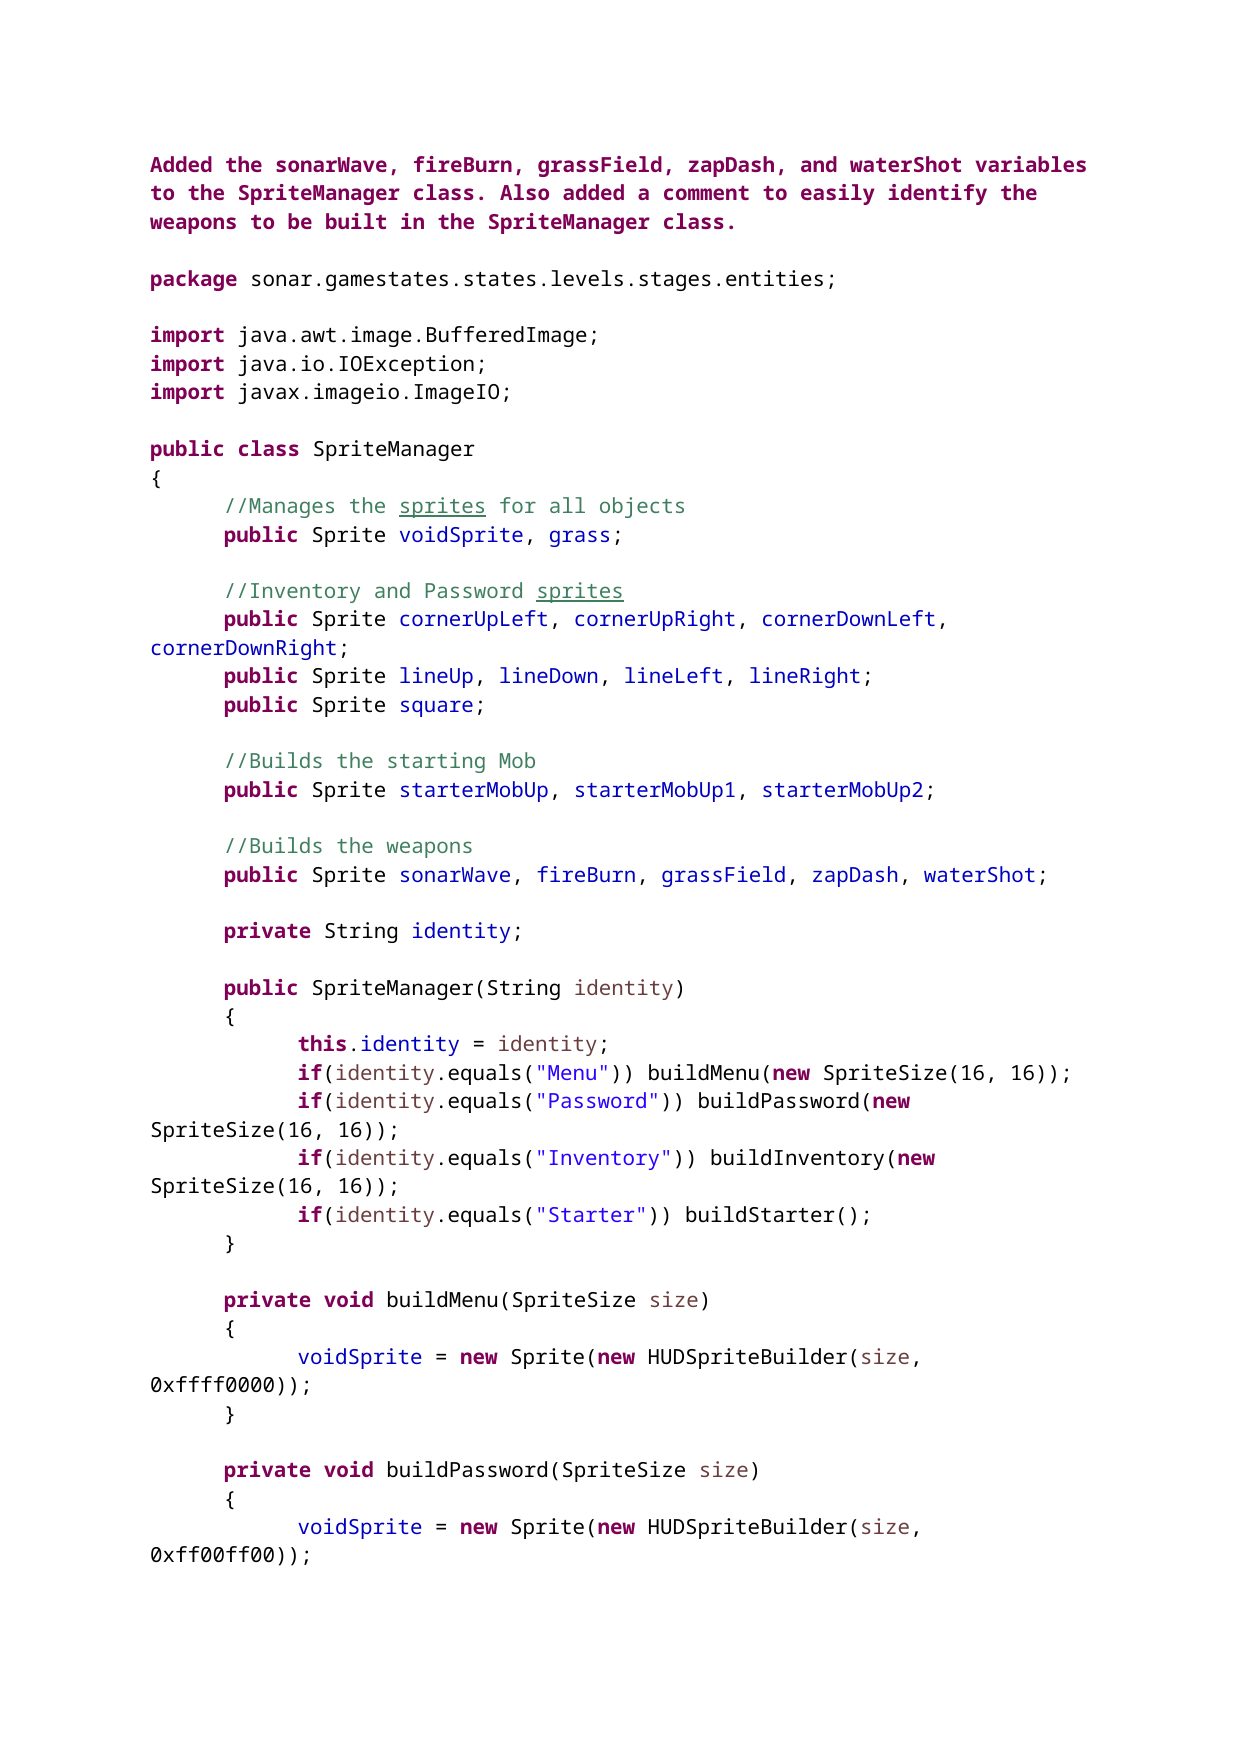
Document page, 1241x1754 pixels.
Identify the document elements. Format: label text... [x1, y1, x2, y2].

text if(identity.equals("Password")) buildPassword(new SpriteSize(16, 16)); [150, 1086, 1090, 1143]
text //Manages the sprites for all objects [150, 491, 1090, 520]
text import javax.imageio.ImageIO; [150, 377, 1090, 406]
text public Sprite cornerUpLeft, cornerUpRight, cornerDownLeft, cornerDownRight; [150, 604, 1090, 661]
text private String identity; [150, 916, 1090, 944]
text if(identity.equals("Menu")) buildMenu(new SpriteSize(16, 16)); [150, 1058, 1090, 1086]
text //Builds the starting Mob [150, 746, 1090, 775]
text public class SpriteManager [150, 434, 1090, 463]
text private void buildPassword(SpriteSize size) [150, 1455, 1090, 1484]
text public Sprite sonarWave, fireBurn, grassField, zapDash, waterShot; [150, 860, 1090, 888]
text private void buildMenu(SpriteSize size) [150, 1285, 1090, 1313]
text //Inventory and Password sprites [150, 576, 1090, 604]
text { [150, 463, 1090, 491]
text { [150, 1001, 1090, 1029]
text //Builds the weapons [150, 831, 1090, 860]
text public Sprite starterMobUp, starterMobUp1, starterMobUp2; [150, 775, 1090, 803]
text if(identity.equals("Starter")) buildStarter(); [150, 1200, 1090, 1228]
text public Sprite square; [150, 690, 1090, 718]
text } [150, 1228, 1090, 1257]
text voidSprite = new Sprite(new HUDSpriteBuilder(size, 0xffff0000)); [150, 1342, 1090, 1399]
text } [150, 1399, 1090, 1427]
text this.identity = identity; [150, 1029, 1090, 1058]
text Added the sonarWave, fireBurn, grassField, zapDash, and waterShot variables to the SpriteManager class. Also added a comment to easily identify the weapons to be built in the SpriteManager class. [150, 150, 1090, 235]
text package sonar.gamestates.states.levels.stages.entities; [150, 264, 1090, 292]
text { [150, 1313, 1090, 1342]
text import java.awt.image.BufferedImage; [150, 321, 1090, 349]
text public Sprite lineUp, lineDown, lineLeft, lineRight; [150, 661, 1090, 690]
text public Sprite voidSprite, grass; [150, 520, 1090, 548]
text voidSprite = new Sprite(new HUDSpriteBuilder(size, 0xff00ff00)); [150, 1512, 1090, 1569]
text { [150, 1484, 1090, 1512]
text import java.io.IOException; [150, 349, 1090, 377]
text if(identity.equals("Inventory")) buildInventory(new SpriteSize(16, 16)); [150, 1143, 1090, 1200]
text public SpriteManager(String identity) [150, 973, 1090, 1001]
